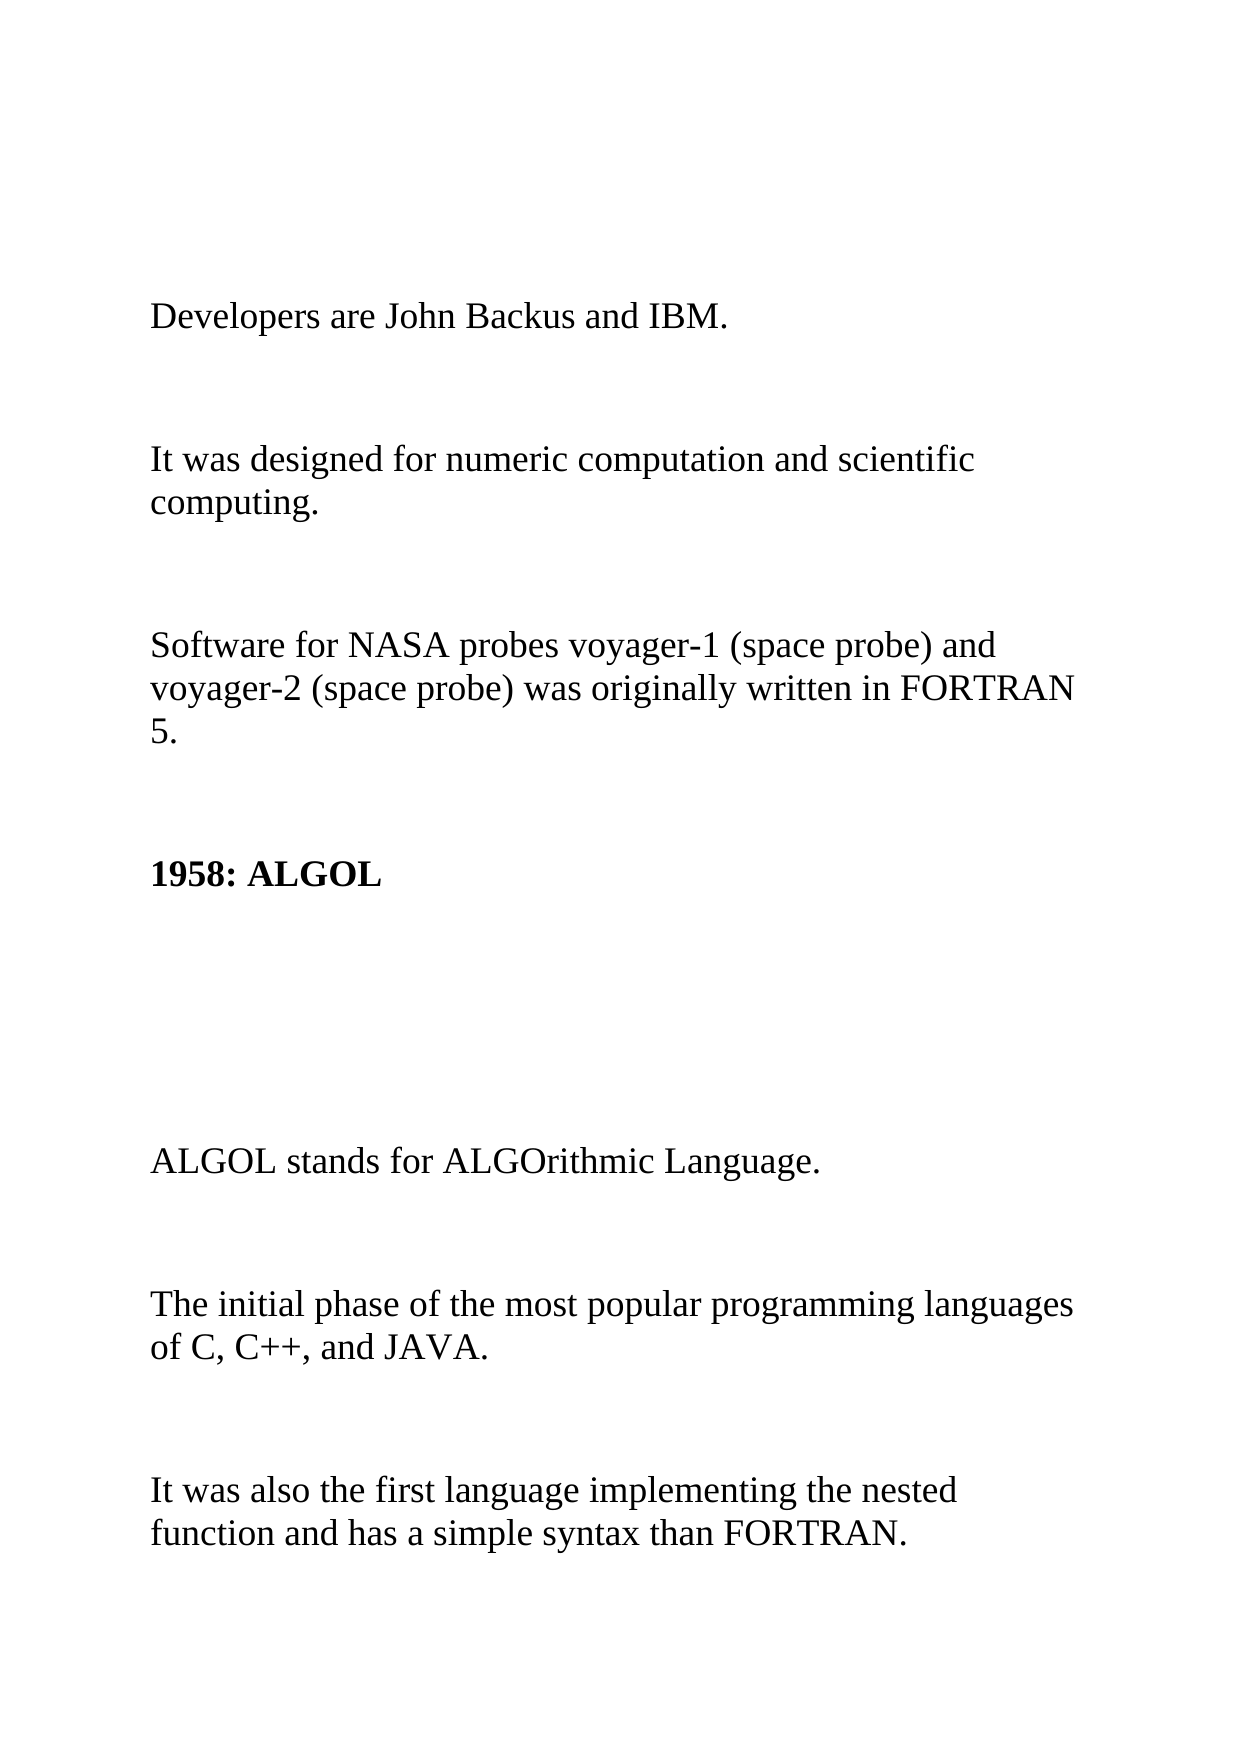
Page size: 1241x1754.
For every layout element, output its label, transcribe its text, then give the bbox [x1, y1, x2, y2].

text It was also the first language implementing the nested function and has a simple syntax than FORTRAN. [150, 1467, 1090, 1554]
text 1958: ALGOL [150, 852, 1090, 895]
text Developers are John Backus and IBM. [150, 293, 1090, 336]
text The initial phase of the most popular programming languages of C, C++, and JAVA. [150, 1281, 1090, 1367]
text ALGOL stands for ALGOrithmic Language. [150, 1138, 1090, 1181]
text It was designed for numeric computation and scientific computing. [150, 436, 1090, 522]
text Software for NASA probes voyager-1 (space probe) and voyager-2 (space probe) was originally written in FORTRAN 5. [150, 622, 1090, 752]
